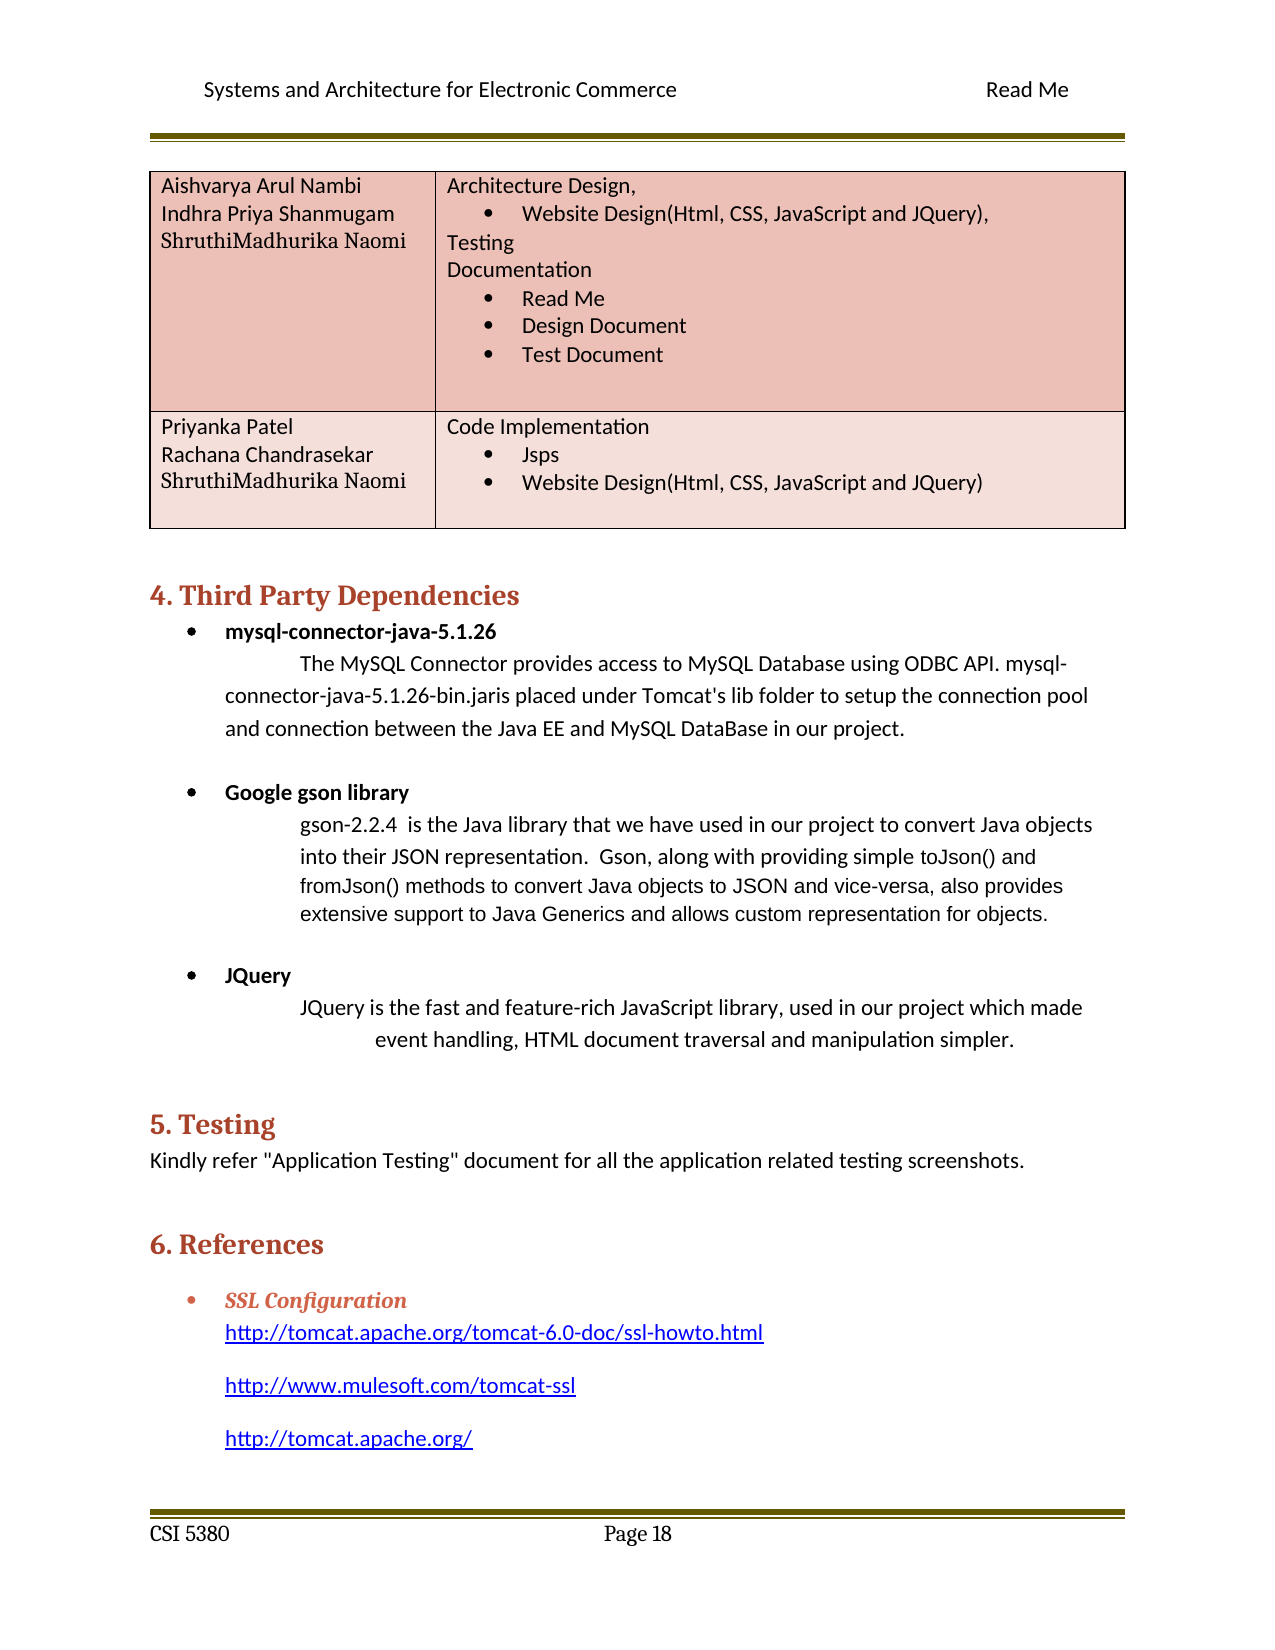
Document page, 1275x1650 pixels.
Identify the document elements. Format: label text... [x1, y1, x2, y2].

subtitle 6. References [150, 1228, 1125, 1262]
table_cell Code Implementation Jsps Website Design(Html, CSS, JavaScript and JQuery) [436, 412, 1124, 528]
list gson-2.2.4 is the Java library that we have used in our project to convert Java objects into their JSON representation. Gson, along with providing simple toJson() and fromJson() methods to convert Java objects to JSON and vice-versa, also provides extensive support to Java Generics and allows custom representation for objects. [225, 810, 1125, 926]
list Google gson library [187, 778, 1125, 806]
list mysql-connector-java-5.1.26 [187, 617, 1125, 645]
text http://tomcat.apache.org/ [150, 1424, 1125, 1452]
list The MySQL Connector provides access to MySQL Database using ODBC API. mysql-connector-java-5.1.26-bin.jaris placed under Tomcat's lib folder to setup the connection pool and connection between the Java EE and MySQL DataBase in our project. [225, 649, 1125, 742]
table_cell Priyanka Patel Rachana Chandrasekar ShruthiMadhurika Naomi [151, 412, 435, 528]
list JQuery is the fast and feature-rich JavaScript library, used in our project which made event handling, HTML document traversal and manipulation simpler. [225, 993, 1125, 1054]
subtitle 5. Testing [150, 1108, 1125, 1141]
table_cell Architecture Design, Website Design(Html, CSS, JavaScript and JQuery), Testing Documentation Read Me Design Document Test Document [436, 172, 1124, 411]
text Kindly refer "Application Testing" document for all the application related testing screenshots. [150, 1146, 1125, 1174]
table_cell Aishvarya Arul Nambi Indhra Priya Shanmugam ShruthiMadhurika Naomi [151, 172, 435, 411]
subtitle SSL Configuration [187, 1288, 1125, 1314]
list JQuery [187, 961, 1125, 989]
text http://tomcat.apache.org/tomcat-6.0-doc/ssl-howto.html [150, 1318, 1125, 1346]
subtitle 4. Third Party Dependencies [150, 579, 1125, 612]
text http://www.mulesoft.com/tomcat-ssl [150, 1371, 1125, 1399]
